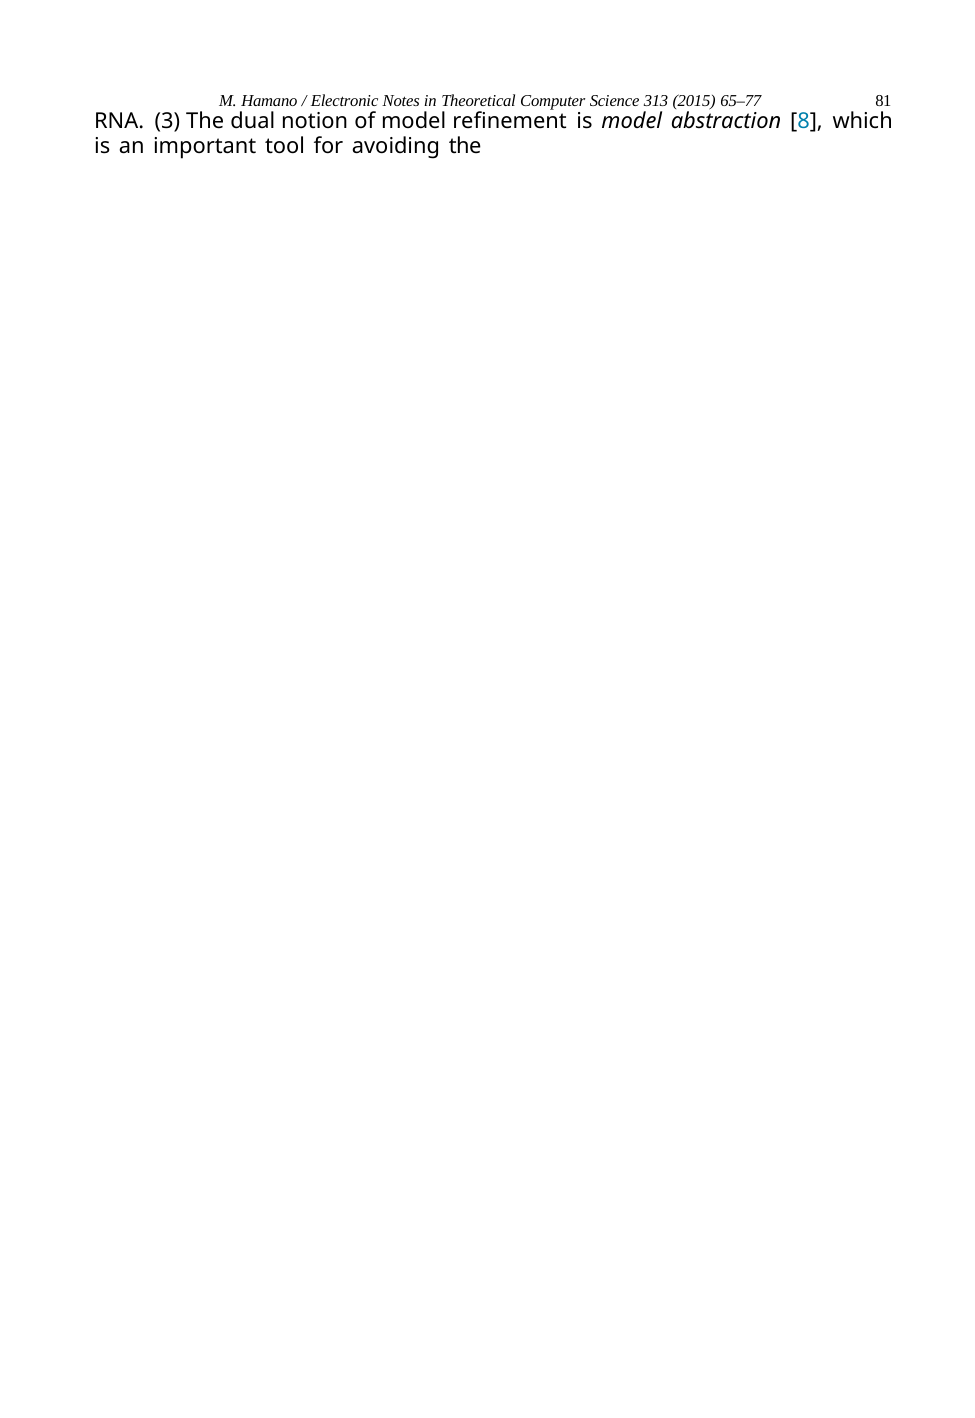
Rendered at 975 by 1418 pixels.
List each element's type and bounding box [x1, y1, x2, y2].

text [94, 108, 893, 160]
